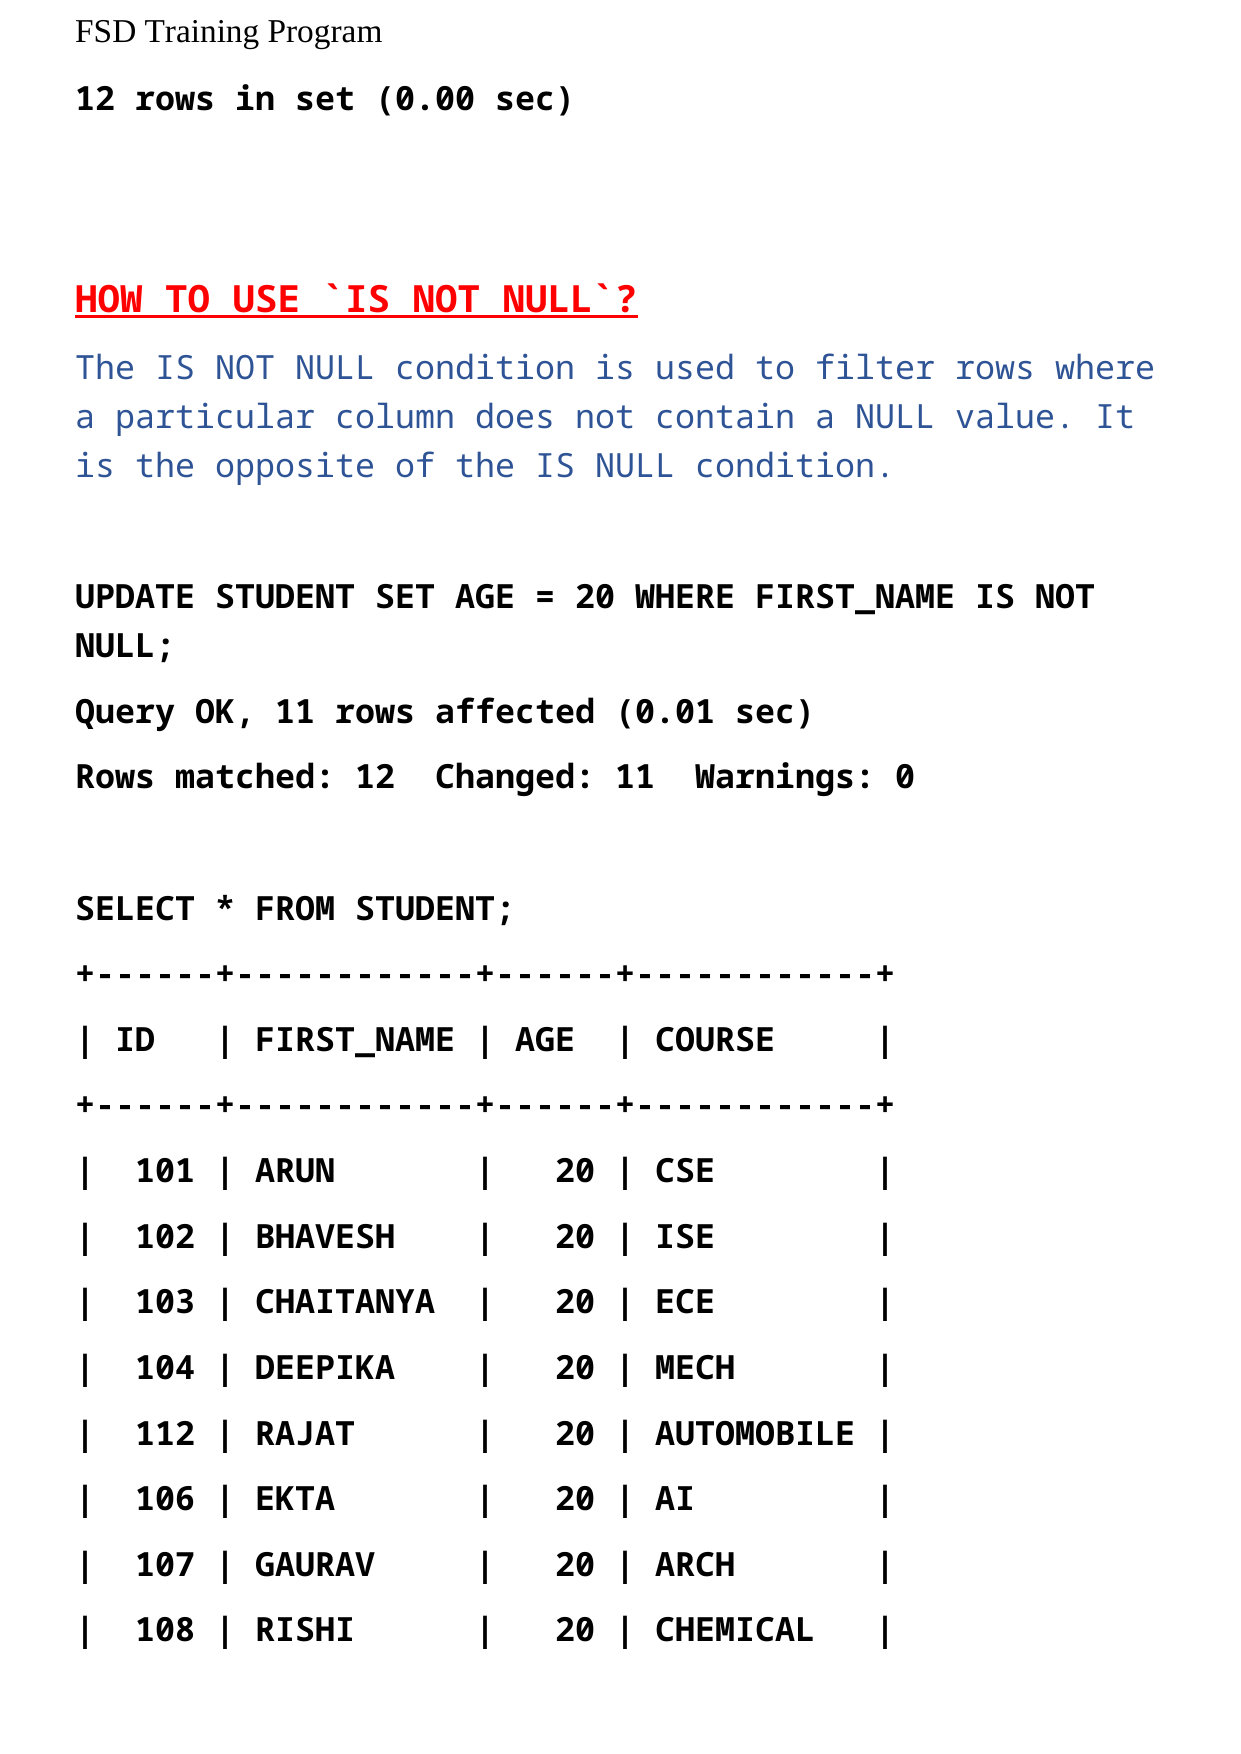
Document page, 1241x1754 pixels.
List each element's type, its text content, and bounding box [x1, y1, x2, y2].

text | 112 | RAJAT | 20 | AUTOMOBILE | [75, 1409, 1165, 1455]
text SELECT * FROM STUDENT; [75, 884, 1165, 930]
text | 104 | DEEPIKA | 20 | MECH | [75, 1344, 1165, 1389]
text | 107 | GAURAV | 20 | ARCH | [75, 1541, 1165, 1586]
text +------+------------+------+------------+ [75, 950, 1165, 995]
text | 101 | ARUN | 20 | CSE | [75, 1147, 1165, 1192]
text | ID | FIRST_NAME | AGE | COURSE | [75, 1016, 1165, 1061]
text | 106 | EKTA | 20 | AI | [75, 1475, 1165, 1520]
text Rows matched: 12 Changed: 11 Warnings: 0 [75, 753, 1165, 798]
text Query OK, 11 rows affected (0.01 sec) [75, 687, 1165, 733]
text | 108 | RISHI | 20 | CHEMICAL | [75, 1606, 1165, 1652]
text HOW TO USE `IS NOT NULL`? [75, 272, 1165, 323]
text 12 rows in set (0.00 sec) [75, 75, 1165, 120]
text UPDATE STUDENT SET AGE = 20 WHERE FIRST_NAME IS NOT NULL; [75, 573, 1165, 667]
text | 102 | BHAVESH | 20 | ISE | [75, 1212, 1165, 1258]
text +------+------------+------+------------+ [75, 1081, 1165, 1127]
text | 103 | CHAITANYA | 20 | ECE | [75, 1278, 1165, 1323]
text The IS NOT NULL condition is used to filter rows where a particular column does not contain a NULL value. It is the opposite of the IS NULL condition. [75, 344, 1165, 487]
